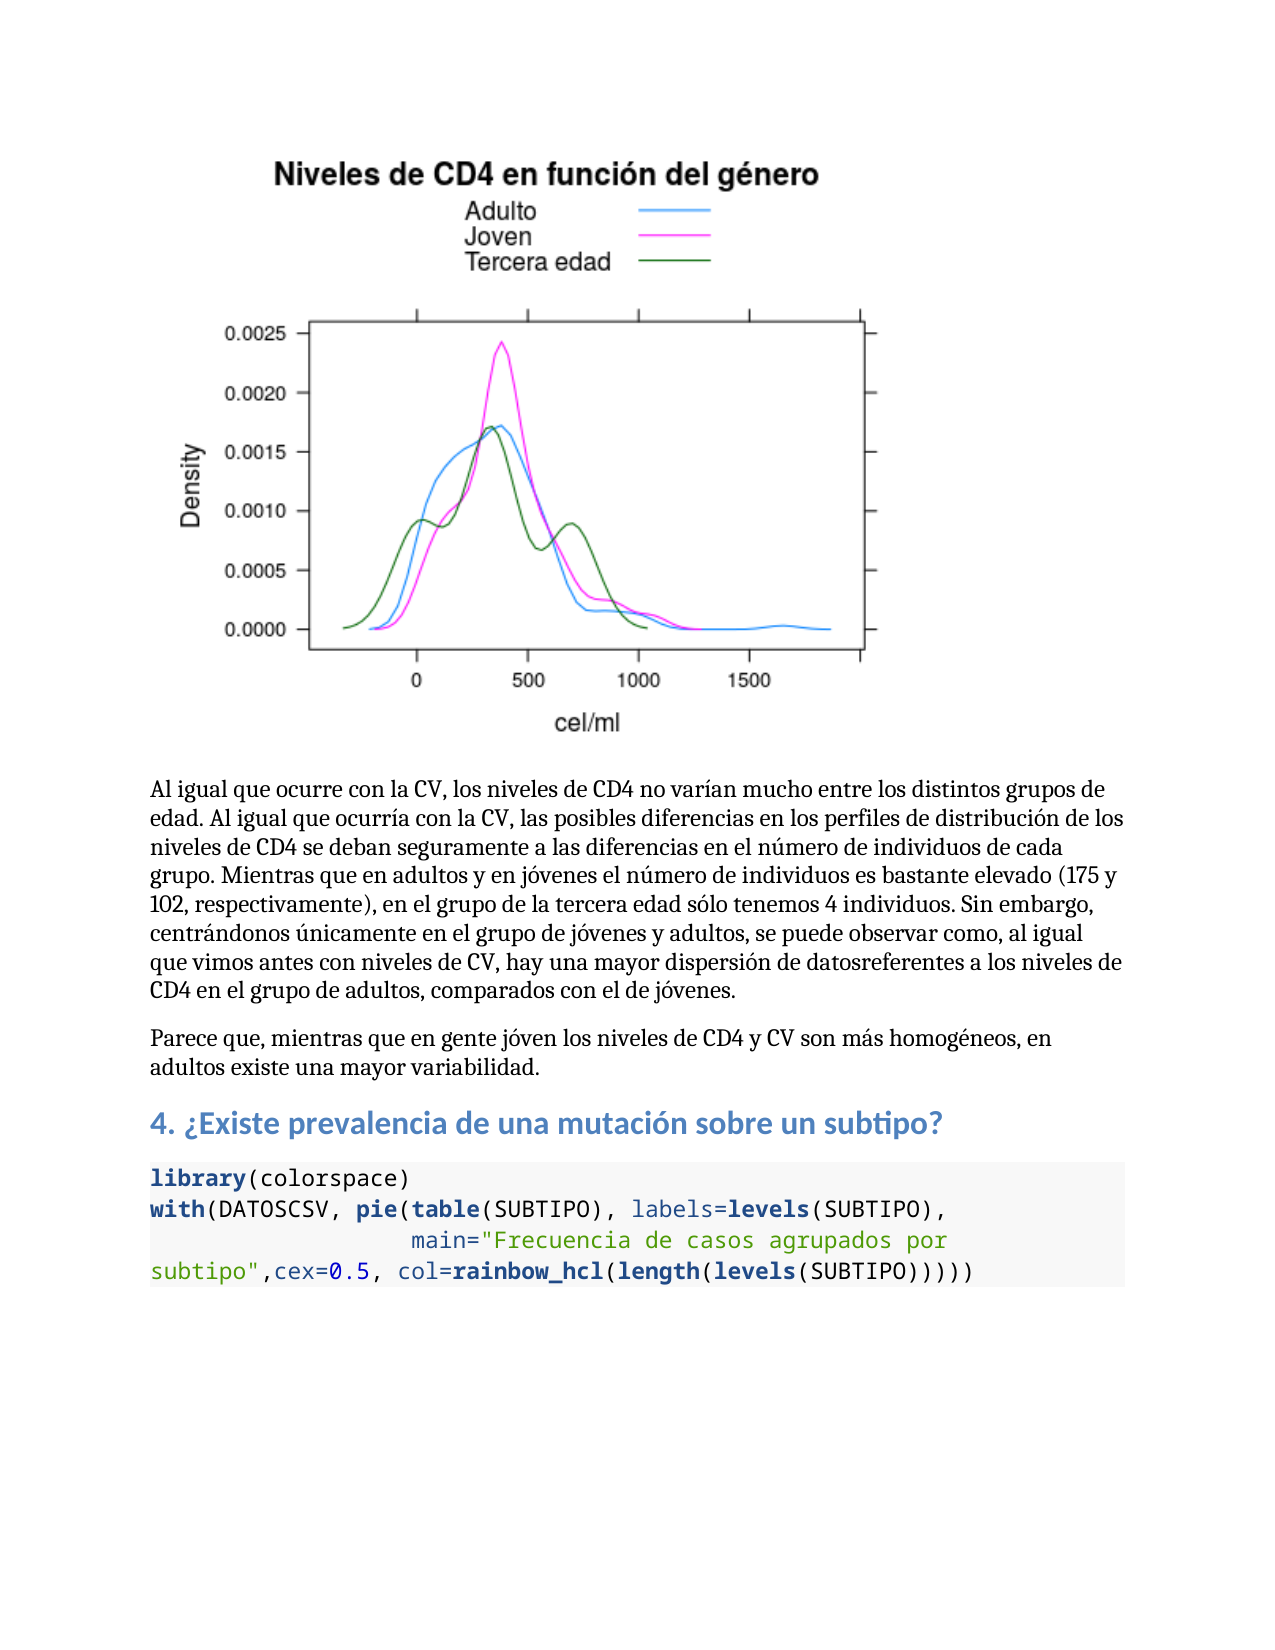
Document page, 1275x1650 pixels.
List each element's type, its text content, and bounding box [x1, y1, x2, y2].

picture [168, 150, 925, 757]
subtitle 4. ¿Existe prevalencia de una mutación sobre un subtipo? [150, 1102, 1125, 1143]
text library(colorspace) with(DATOSCSV, pie(table(SUBTIPO), labels=levels(SUBTIPO), main="Frecuencia de casos agrupados por subtipo",cex=0.5, col=rainbow_hcl(length(levels(SUBTIPO))))) [411, 1162, 1125, 1287]
text Al igual que ocurre con la CV, los niveles de CD4 no varían mucho entre los distintos grupos de edad. Al igual que ocurría con la CV, las posibles diferencias en los perfiles de distribución de los niveles de CD4 se deban seguramente a las diferencias en el número de individuos de cada grupo. Mientras que en adultos y en jóvenes el número de individuos es bastante elevado (175 y 102, respectivamente), en el grupo de la tercera edad sólo tenemos 4 individuos. Sin embargo, centrándonos únicamente en el grupo de jóvenes y adultos, se puede observar como, al igual que vimos antes con niveles de CV, hay una mayor dispersión de datosreferentes a los niveles de CD4 en el grupo de adultos, comparados con el de jóvenes. [150, 775, 1125, 1005]
text Parece que, mientras que en gente jóven los niveles de CD4 y CV son más homogéneos, en adultos existe una mayor variabilidad. [150, 1024, 1125, 1081]
